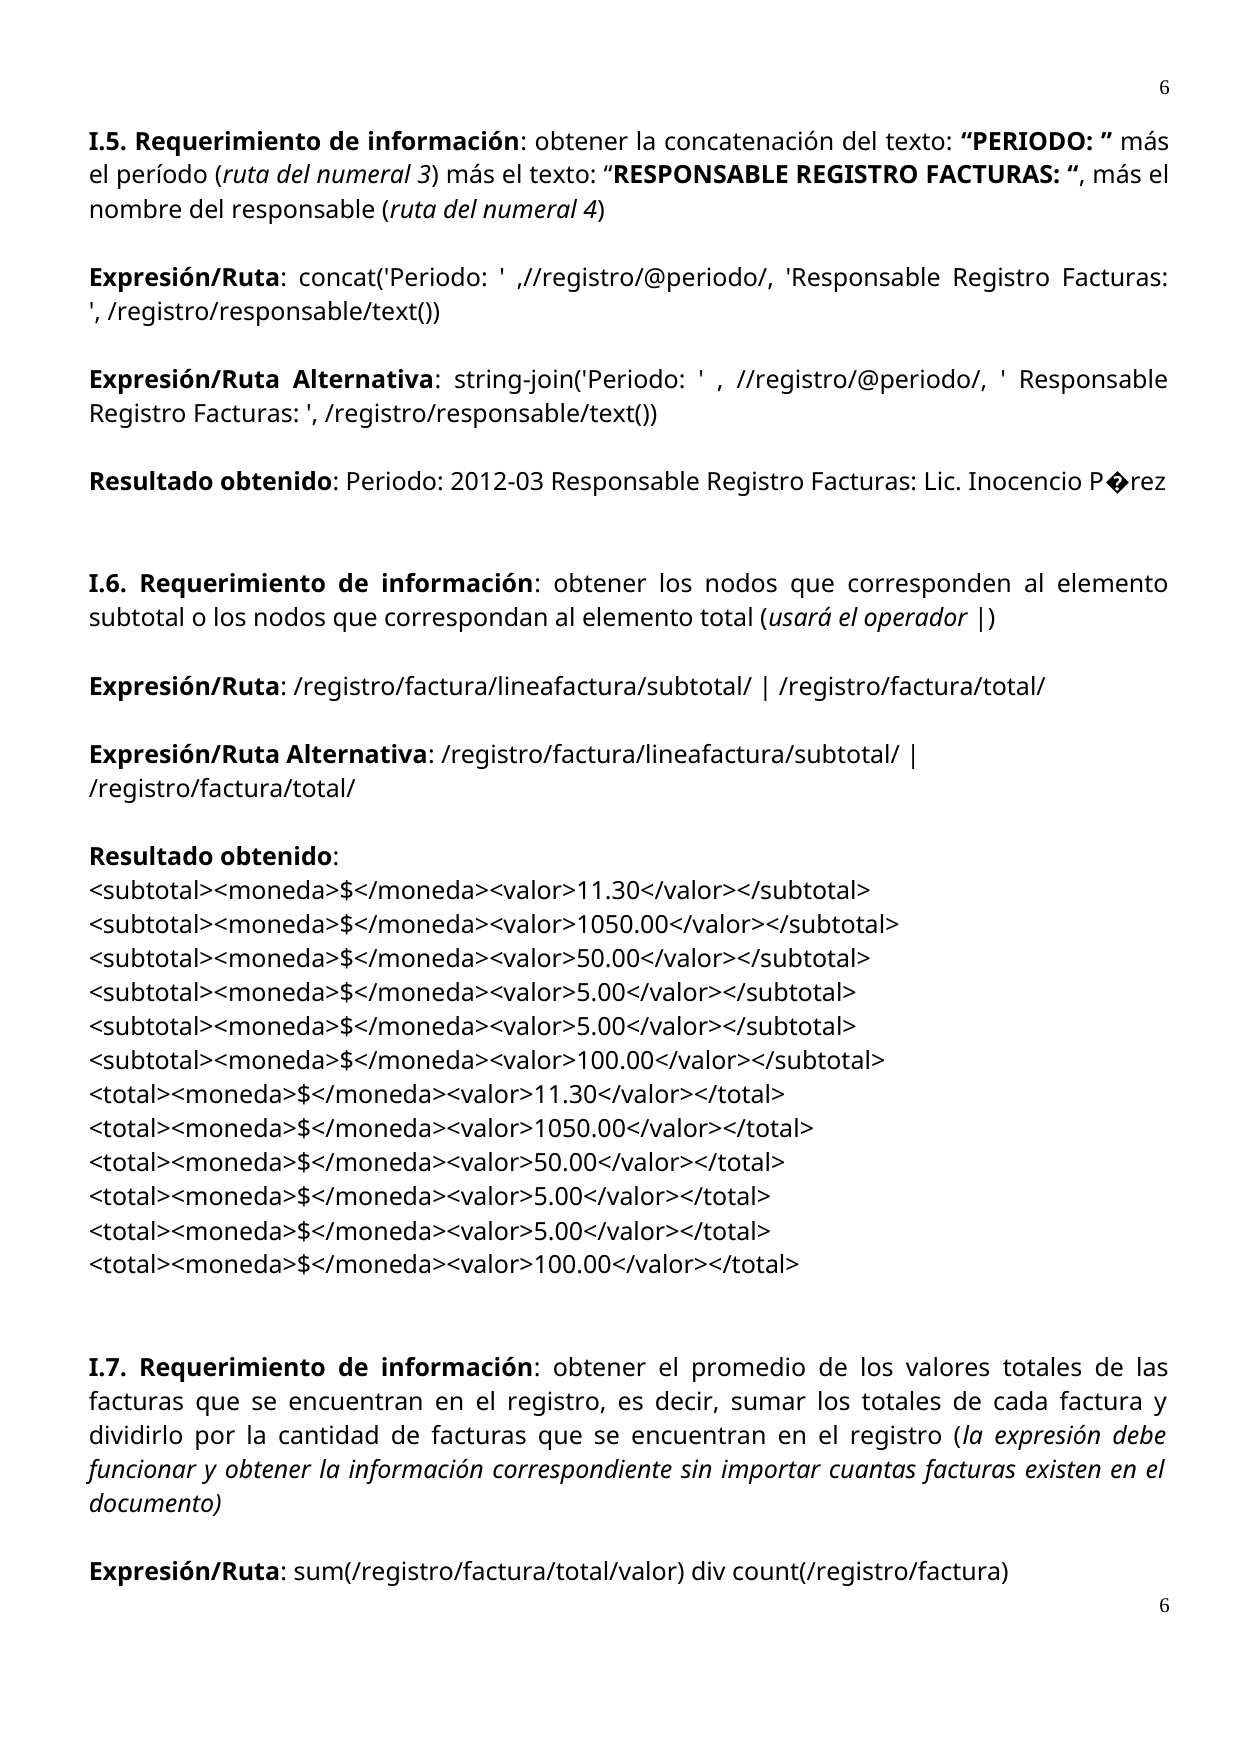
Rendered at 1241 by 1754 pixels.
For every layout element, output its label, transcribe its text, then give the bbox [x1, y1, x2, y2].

text <subtotal><moneda>$</moneda><valor>100.00</valor></subtotal> [88, 1043, 1169, 1077]
text Expresión/Ruta Alternativa: /registro/factura/lineafactura/subtotal/ | /registro/factura/total/ [88, 736, 1169, 804]
text <subtotal><moneda>$</moneda><valor>1050.00</valor></subtotal> [88, 907, 1169, 941]
text I.7. Requerimiento de información: obtener el promedio de los valores totales de las facturas que se encuentran en el registro, es decir, sumar los totales de cada factura y dividirlo por la cantidad de facturas que se encuentran en el registro (la expresión debe funcionar y obtener la información correspondiente sin importar cuantas facturas existen en el documento) [88, 1349, 1169, 1520]
text <total><moneda>$</moneda><valor>1050.00</valor></total> [88, 1111, 1169, 1145]
text <total><moneda>$</moneda><valor>5.00</valor></total> [88, 1213, 1169, 1247]
text <total><moneda>$</moneda><valor>5.00</valor></total> [88, 1179, 1169, 1213]
text Expresión/Ruta: /registro/factura/lineafactura/subtotal/ | /registro/factura/total/ [88, 668, 1169, 702]
text <subtotal><moneda>$</moneda><valor>5.00</valor></subtotal> [88, 975, 1169, 1009]
text Expresión/Ruta: concat('Periodo: ' ,//registro/@periodo/, 'Responsable Registro Facturas: ', /registro/responsable/text()) [88, 259, 1169, 327]
text Expresión/Ruta: sum(/registro/factura/total/valor) div count(/registro/factura) [88, 1554, 1169, 1588]
text <total><moneda>$</moneda><valor>11.30</valor></total> [88, 1077, 1169, 1111]
text Expresión/Ruta Alternativa: string-join('Periodo: ' , //registro/@periodo/, ' Responsable Registro Facturas: ', /registro/responsable/text()) [88, 362, 1169, 430]
text Resultado obtenido: Periodo: 2012-03 Responsable Registro Facturas: Lic. Inocencio P�rez [88, 464, 1169, 498]
text <total><moneda>$</moneda><valor>50.00</valor></total> [88, 1145, 1169, 1179]
text I.6. Requerimiento de información: obtener los nodos que corresponden al elemento subtotal o los nodos que correspondan al elemento total (usará el operador |) [88, 566, 1169, 634]
text I.5. Requerimiento de información: obtener la concatenación del texto: “PERIODO: ” más el período (ruta del numeral 3) más el texto: “RESPONSABLE REGISTRO FACTURAS: “, más el nombre del responsable (ruta del numeral 4) [88, 123, 1169, 225]
text Resultado obtenido: [88, 838, 1169, 872]
text <subtotal><moneda>$</moneda><valor>11.30</valor></subtotal> [88, 872, 1169, 907]
text <total><moneda>$</moneda><valor>100.00</valor></total> [88, 1247, 1169, 1281]
text <subtotal><moneda>$</moneda><valor>5.00</valor></subtotal> [88, 1009, 1169, 1043]
text <subtotal><moneda>$</moneda><valor>50.00</valor></subtotal> [88, 941, 1169, 975]
